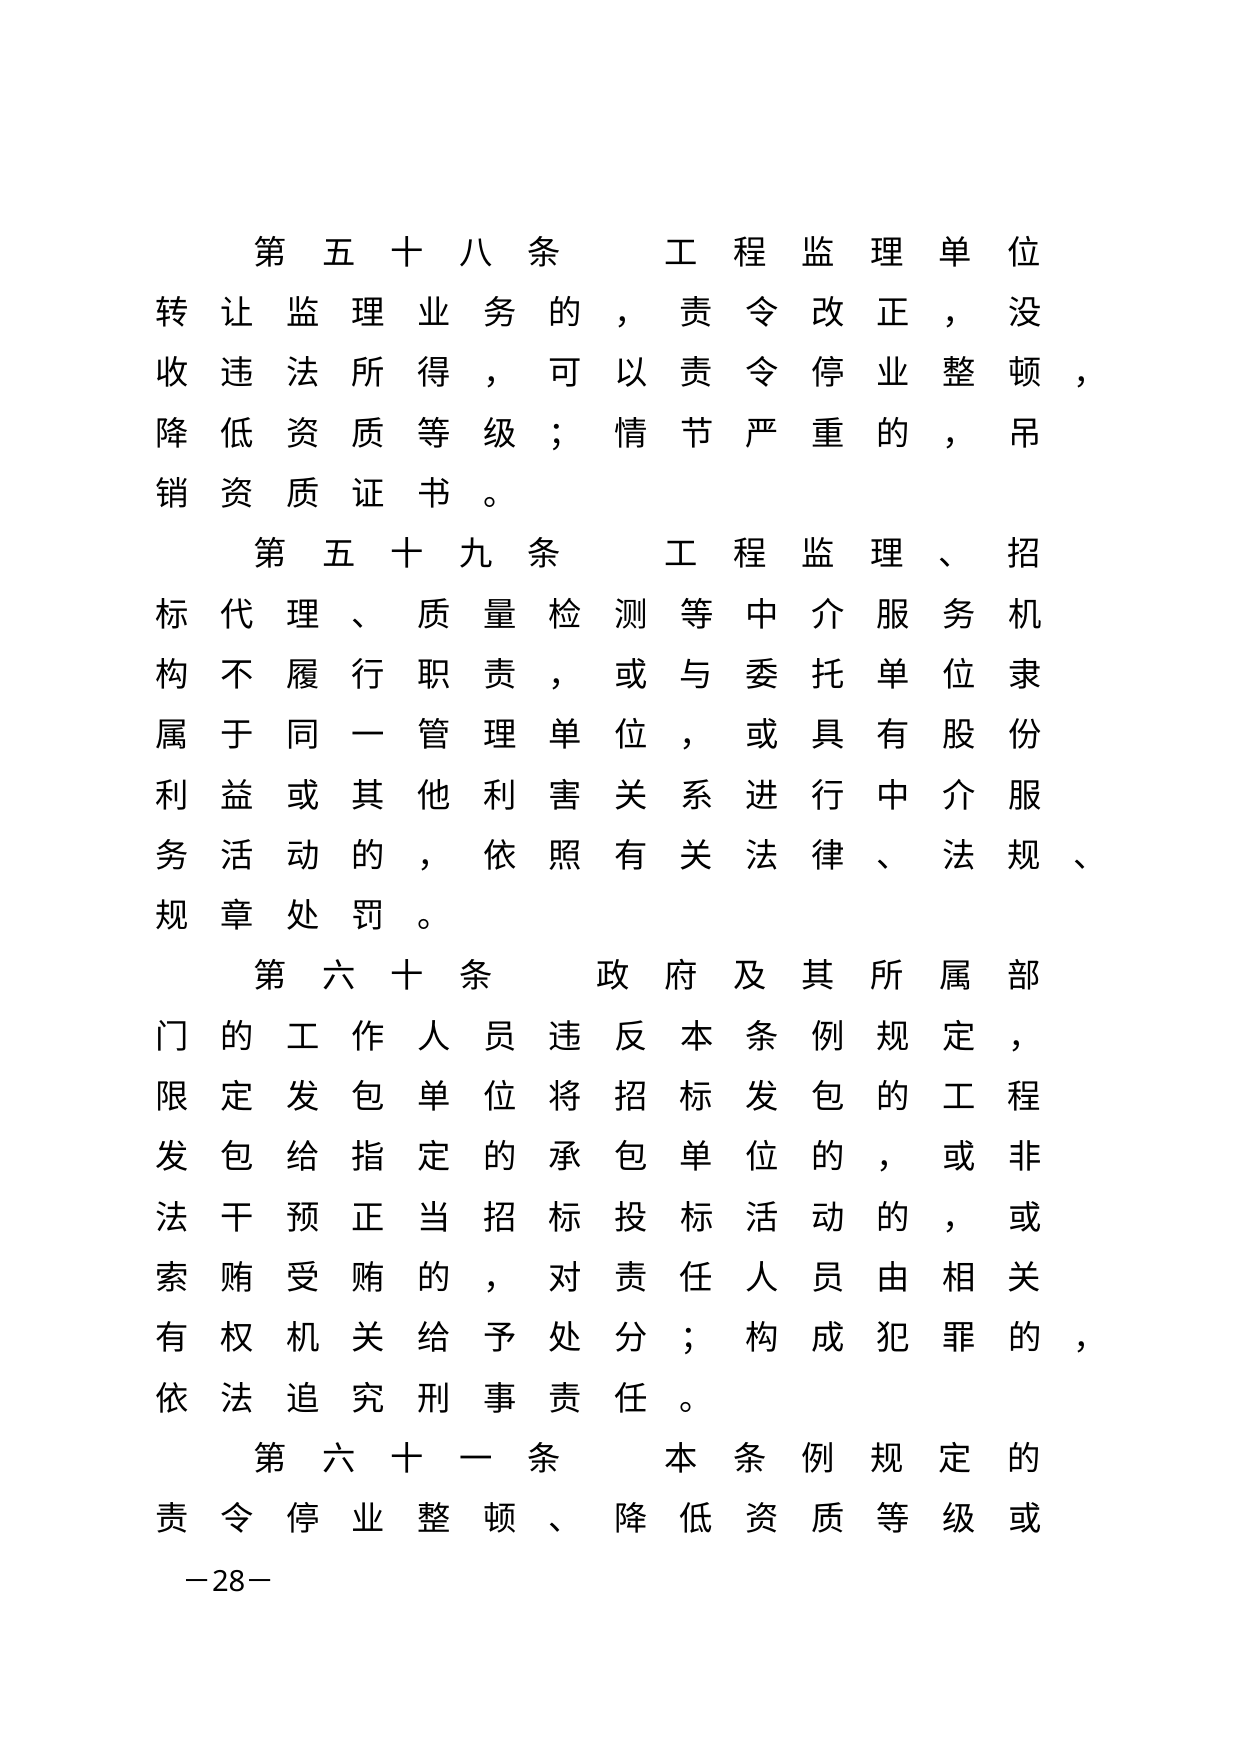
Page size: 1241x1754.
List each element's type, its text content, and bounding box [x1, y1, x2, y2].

text 第六十一条 本条例规定的责令停业整顿、降低资质等级或吊销资质证书的行政处罚，由颁发资质证书的机关决定，其他行政处罚由县级以上人民政府住房城乡建设主管部门按工程管理权限决定；专业工程的行政处罚，法律、行政法规另有规定的，从其规定。 [155, 1426, 1073, 1546]
text 第五十九条 工程监理、招标代理、质量检测等中介服务机构不履行职责，或与委托单位隶属于同一管理单位，或具有股份利益或其他利害关系进行中介服务活动的，依照有关法律、法规、规章处罚。 [155, 521, 1073, 943]
text 第五十八条 工程监理单位转让监理业务的，责令改正，没收违法所得，可以责令停业整顿，降低资质等级；情节严重的，吊销资质证书。 [155, 219, 1073, 521]
text 第六十条 政府及其所属部门的工作人员违反本条例规定，限定发包单位将招标发包的工程发包给指定的承包单位的，或非法干预正当招标投标活动的，或索贿受贿的，对责任人员由相关有权机关给予处分；构成犯罪的，依法追究刑事责任。 [155, 943, 1073, 1426]
